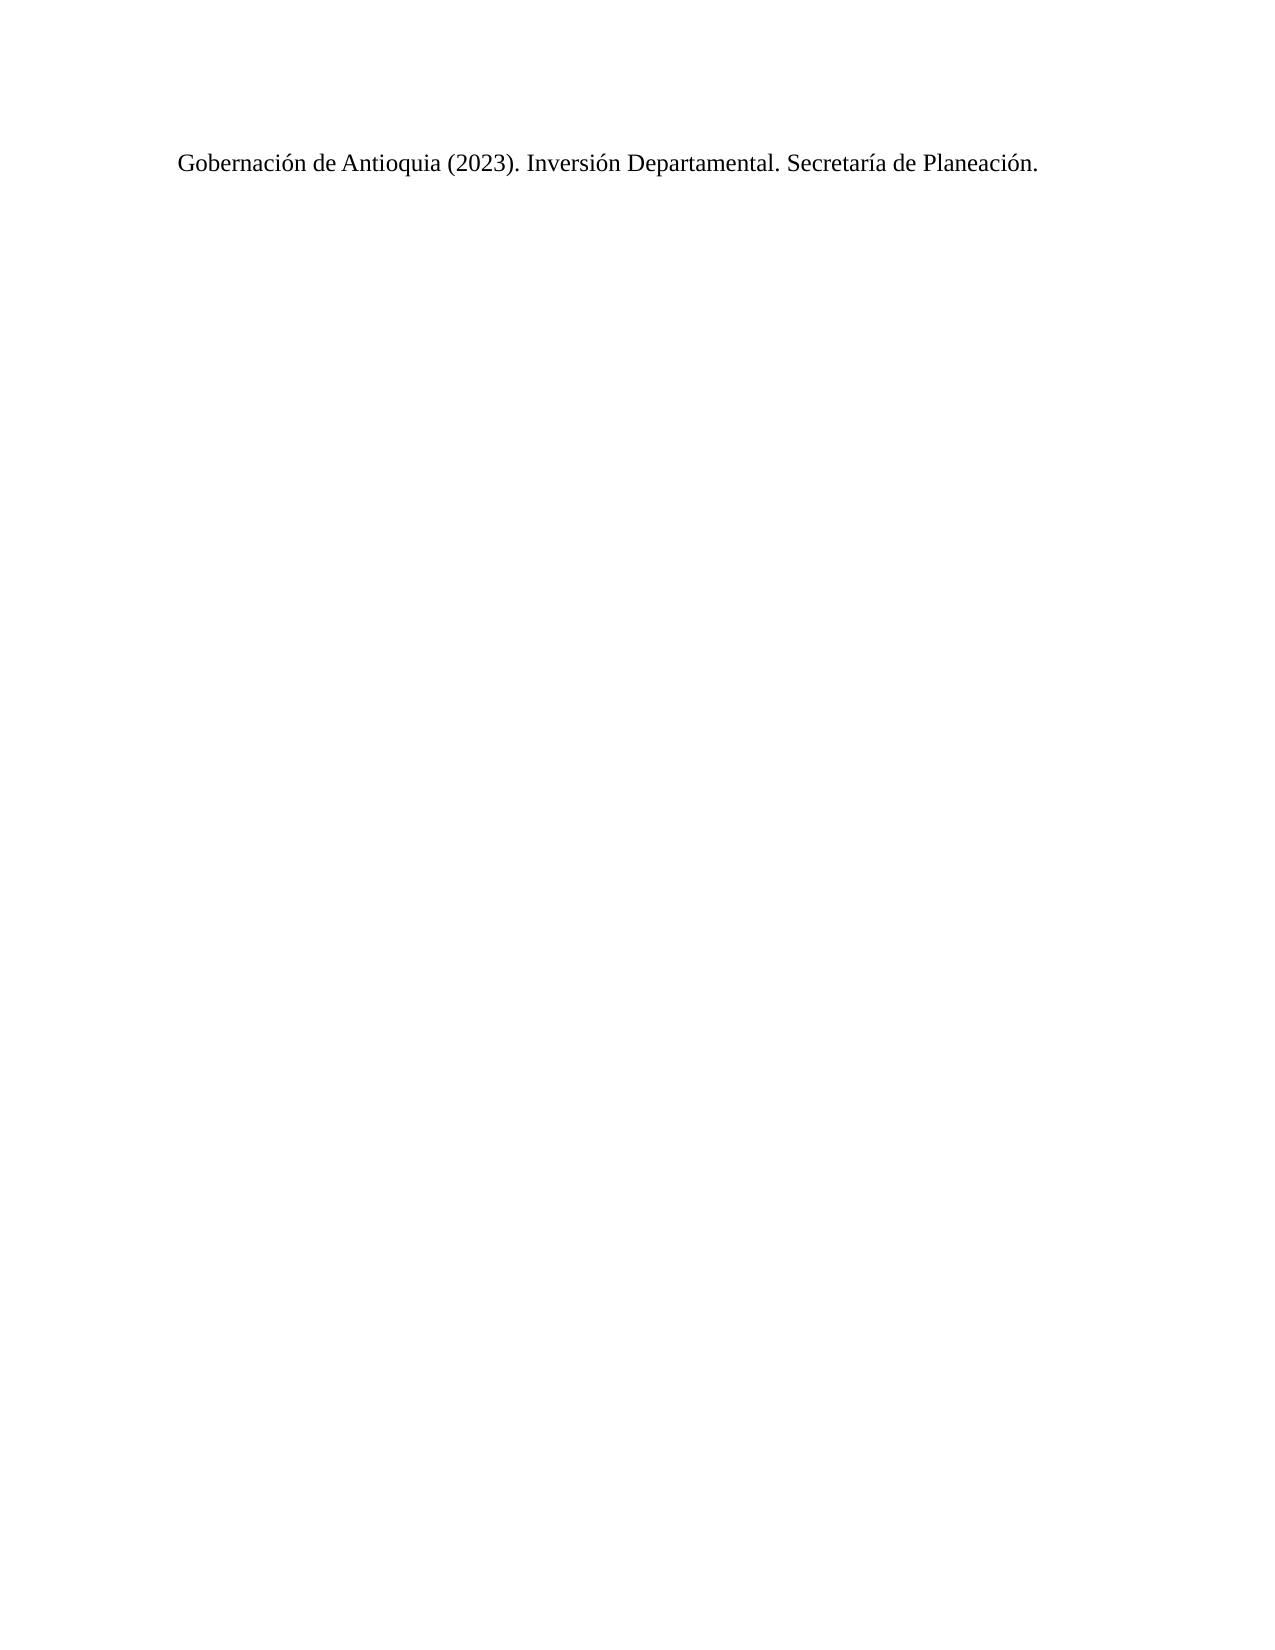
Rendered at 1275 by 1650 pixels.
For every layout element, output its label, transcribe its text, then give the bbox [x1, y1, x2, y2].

text Gobernación de Antioquia (2023). Inversión Departamental. Secretaría de Planeación. [177, 148, 1098, 176]
